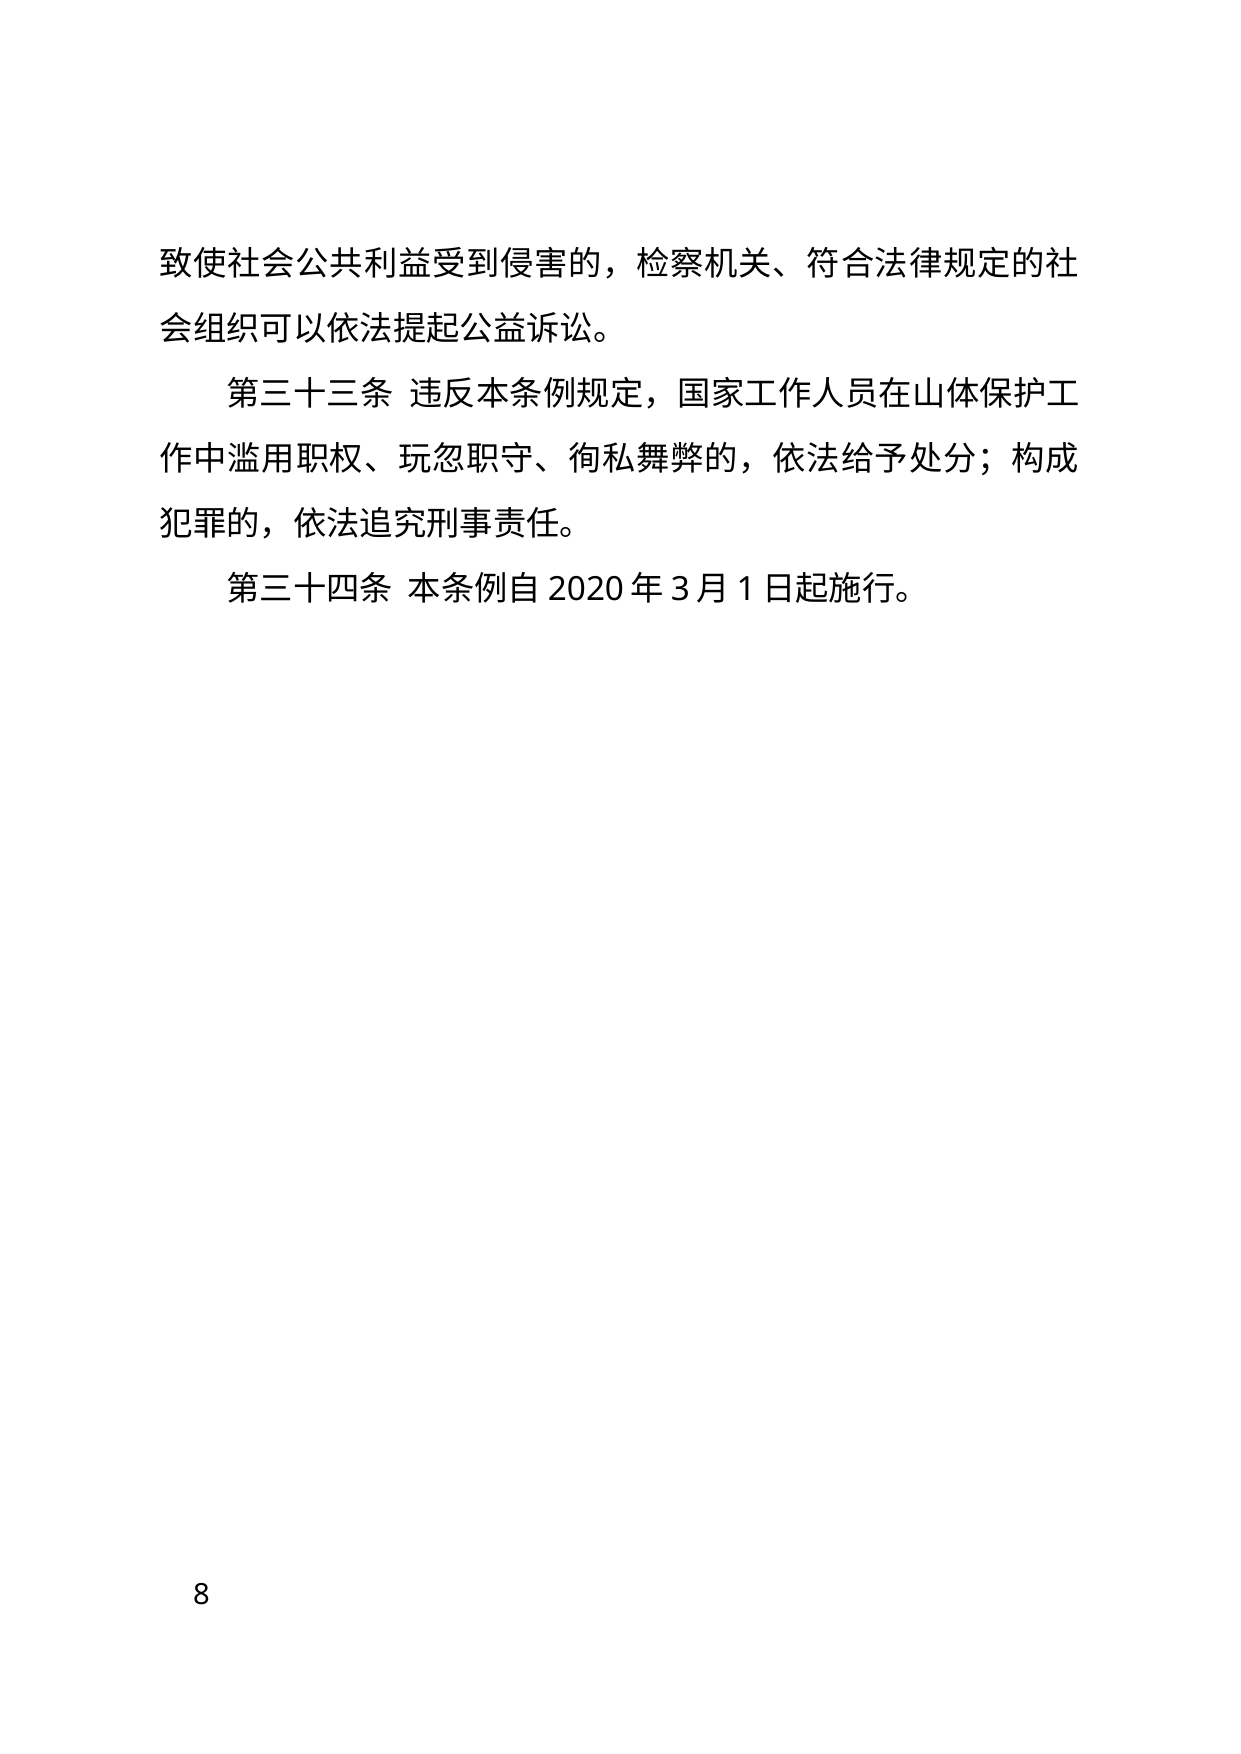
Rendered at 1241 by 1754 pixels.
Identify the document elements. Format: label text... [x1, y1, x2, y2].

text 第三十三条 违反本条例规定，国家工作人员在山体保护工作中滥用职权、玩忽职守、徇私舞弊的，依法给予处分；构成犯罪的，依法追究刑事责任。 [159, 358, 1081, 553]
text 第三十四条 本条例自2020年3月1日起施行。 [159, 553, 1081, 618]
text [159, 228, 1081, 358]
